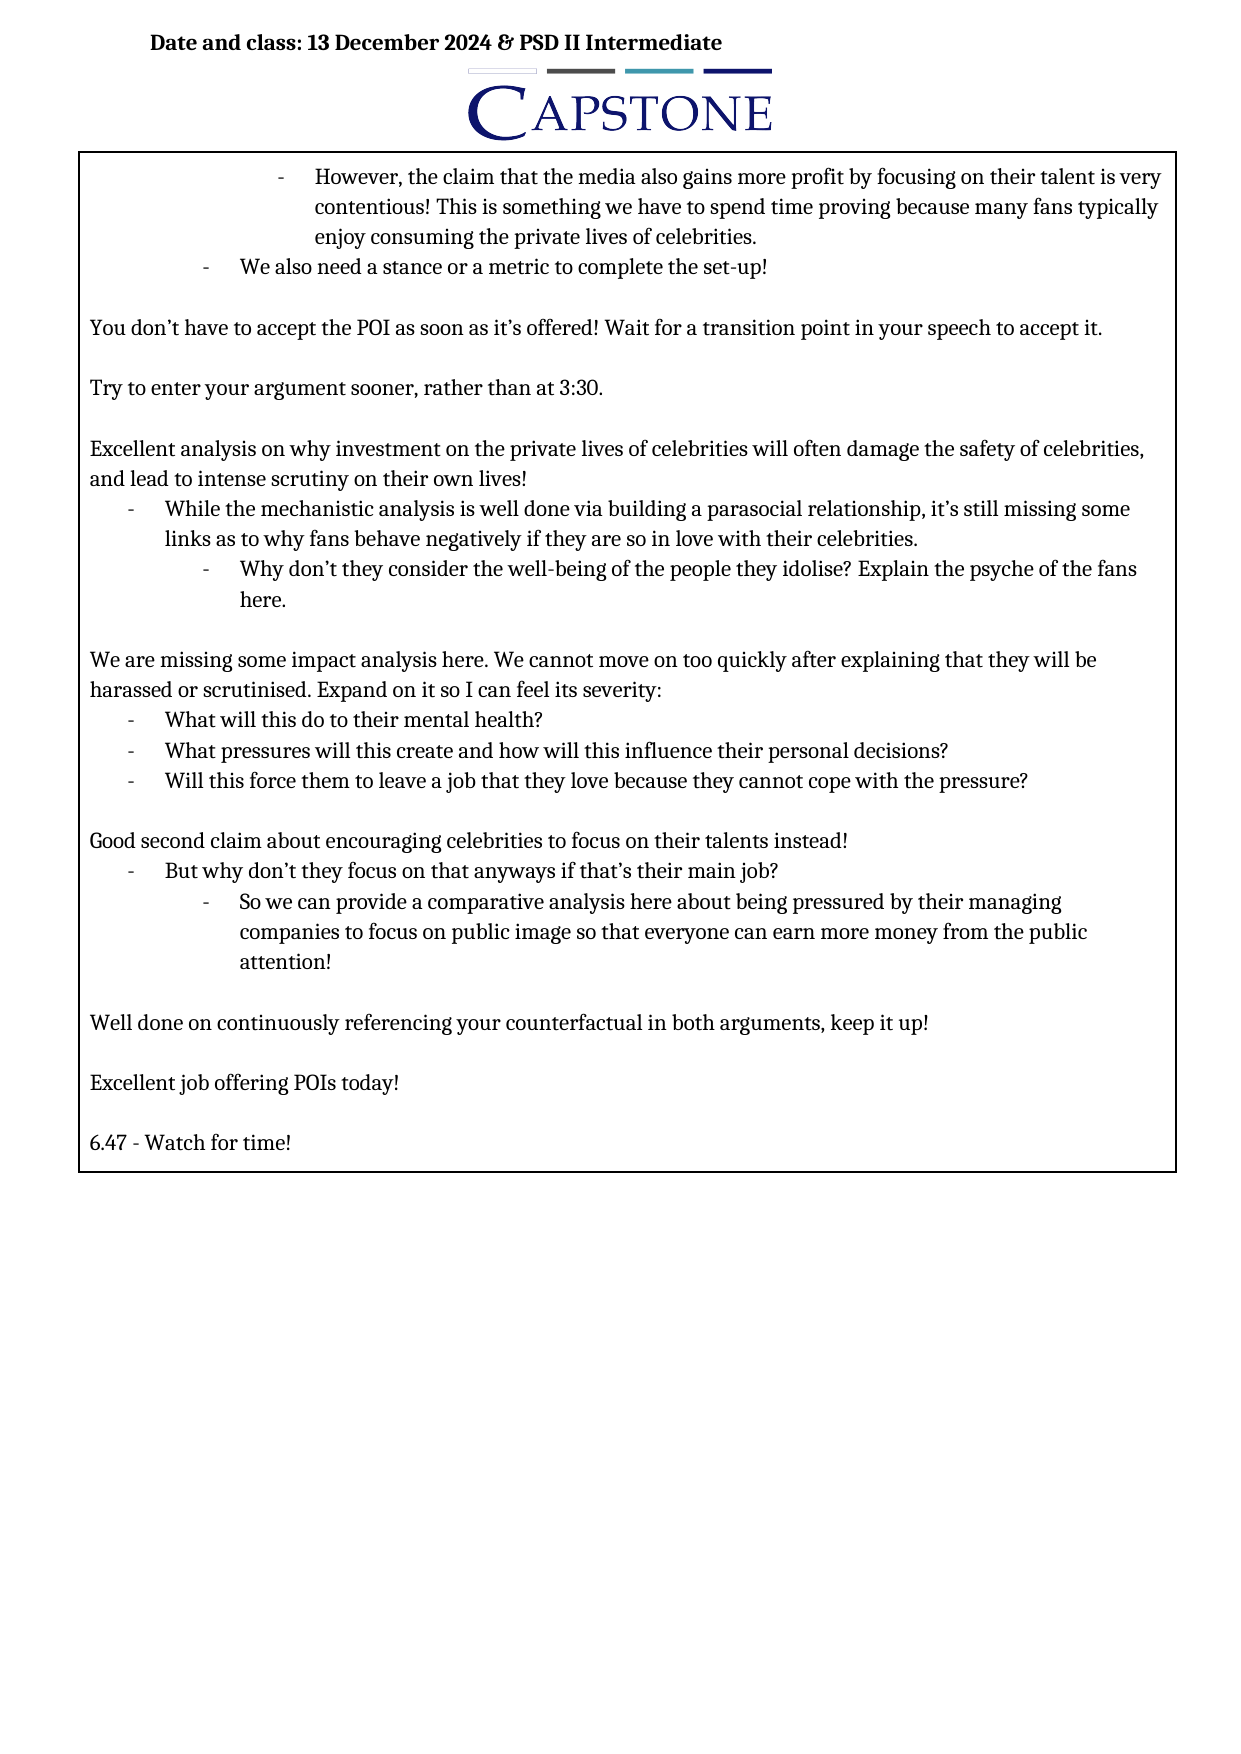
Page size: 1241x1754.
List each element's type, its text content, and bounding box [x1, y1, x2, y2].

picture [460, 60, 781, 147]
